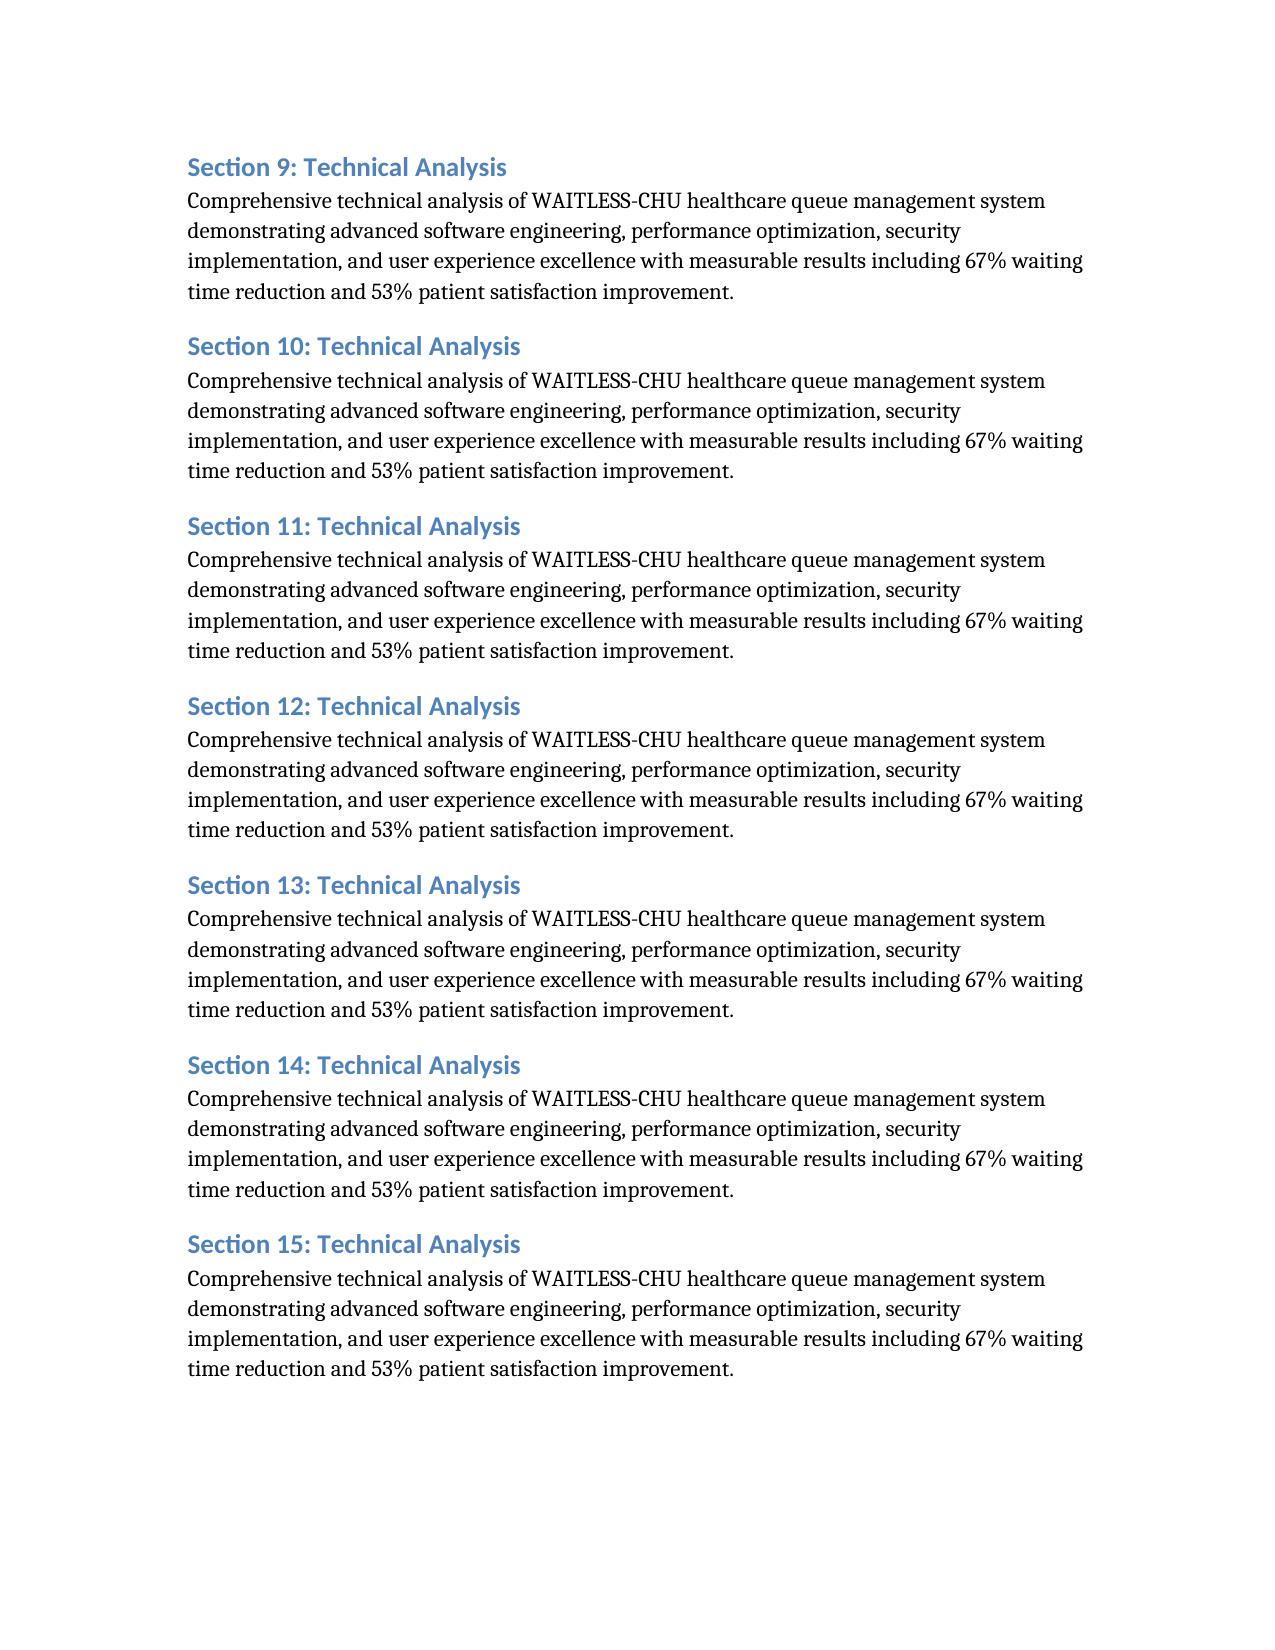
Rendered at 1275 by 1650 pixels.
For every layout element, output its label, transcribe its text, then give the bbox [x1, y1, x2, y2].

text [187, 1265, 1087, 1382]
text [187, 188, 1087, 305]
subtitle Section 11: Technical Analysis [187, 509, 1087, 542]
subtitle Section 15: Technical Analysis [187, 1227, 1087, 1261]
subtitle Section 12: Technical Analysis [187, 689, 1087, 722]
subtitle Section 14: Technical Analysis [187, 1048, 1087, 1081]
subtitle Section 9: Technical Analysis [187, 150, 1087, 183]
subtitle Section 10: Technical Analysis [187, 329, 1087, 363]
subtitle Section 13: Technical Analysis [187, 868, 1087, 901]
